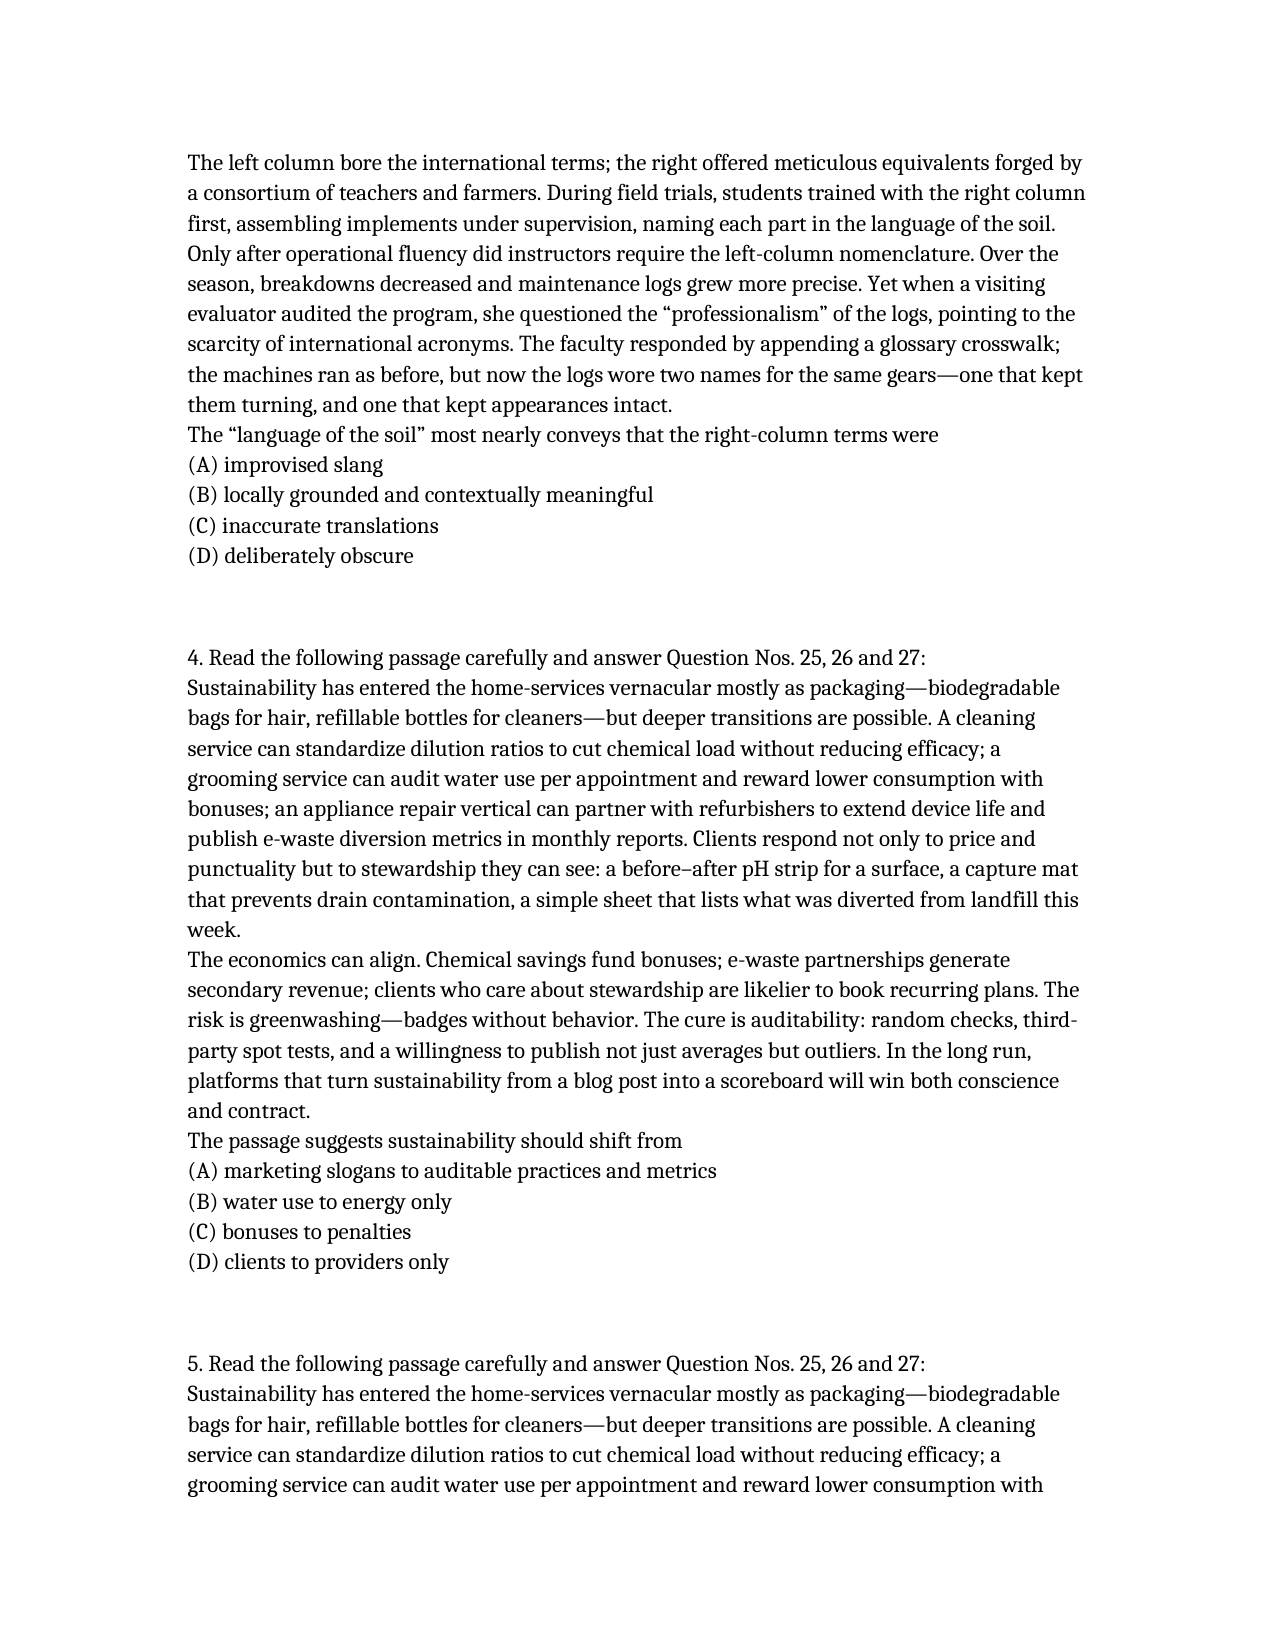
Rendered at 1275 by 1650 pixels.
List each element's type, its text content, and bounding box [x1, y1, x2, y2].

text 4. Read the following passage carefully and answer Question Nos. 25, 26 and 27: Sustainability has entered the home-services vernacular mostly as packaging—biodegradable bags for hair, refillable bottles for cleaners—but deeper transitions are possible. A cleaning service can standardize dilution ratios to cut chemical load without reducing efficacy; a grooming service can audit water use per appointment and reward lower consumption with bonuses; an appliance repair vertical can partner with refurbishers to extend device life and publish e-waste diversion metrics in monthly reports. Clients respond not only to price and punctuality but to stewardship they can see: a before–after pH strip for a surface, a capture mat that prevents drain contamination, a simple sheet that lists what was diverted from landfill this week. The economics can align. Chemical savings fund bonuses; e-waste partnerships generate secondary revenue; clients who care about stewardship are likelier to book recurring plans. The risk is greenwashing—badges without behavior. The cure is auditability: random checks, third-party spot tests, and a willingness to publish not just averages but outliers. In the long run, platforms that turn sustainability from a blog post into a scoreboard will win both conscience and contract. The passage suggests sustainability should shift from (A) marketing slogans to auditable practices and metrics (B) water use to energy only (C) bonuses to penalties (D) clients to providers only [187, 645, 1087, 1275]
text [187, 1351, 1087, 1498]
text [187, 150, 1087, 569]
